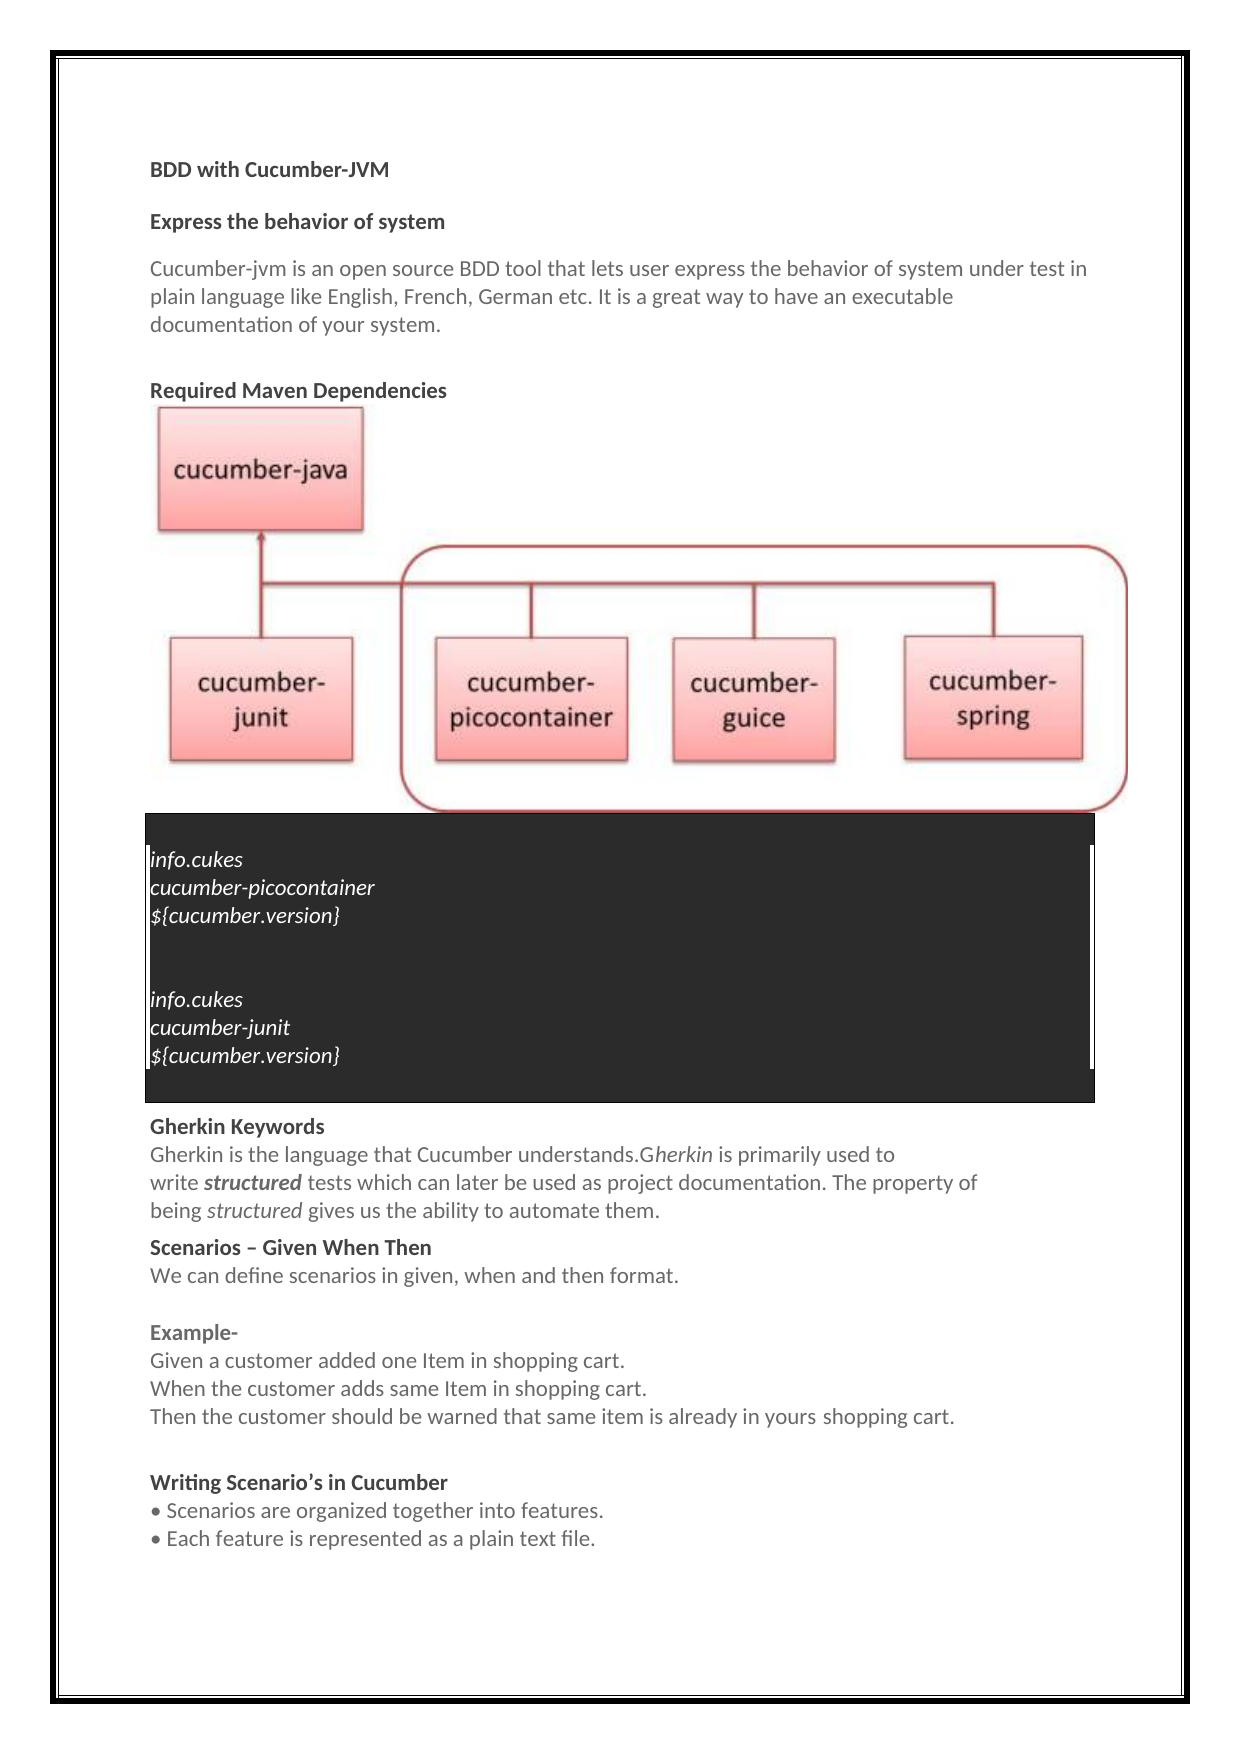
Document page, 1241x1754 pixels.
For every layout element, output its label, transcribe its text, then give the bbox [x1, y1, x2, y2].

text ${cucumber.version} [150, 901, 1090, 929]
picture [150, 404, 1128, 813]
text cucumber-junit [150, 1013, 1090, 1042]
text Example- [150, 1318, 1090, 1346]
text ${cucumber.version} [150, 1042, 1090, 1065]
text Writing Scenario’s in Cucumber [150, 1459, 1090, 1496]
text Gherkin Keywords [150, 1103, 1090, 1140]
text info.cukes [150, 986, 1090, 1013]
text Required Maven Dependencies [150, 367, 1090, 404]
text cucumber-picocontainer [150, 873, 1090, 901]
text We can define scenarios in given, when and then format. [150, 1261, 1090, 1289]
text info.cukes [150, 845, 1090, 873]
text Express the behavior of system [150, 198, 1090, 235]
text BDD with Cucumber-JVM [150, 150, 1090, 183]
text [150, 1496, 1090, 1552]
text Given a customer added one Item in shopping cart. When the customer adds same Item in shopping cart. Then the customer should be warned that same item is already in yours shopping cart. [150, 1346, 1090, 1430]
text Cucumber-jvm is an open source BDD tool that lets user express the behavior of system under test in plain language like English, French, German etc. It is a great way to have an executable documentation of your system. [150, 254, 1090, 338]
text Scenarios – Given When Then [150, 1224, 1090, 1261]
text Gherkin is the language that Cucumber understands.Gherkin is primarily used to write structured tests which can later be used as project documentation. The property of being structured gives us the ability to automate them. [150, 1140, 1090, 1224]
